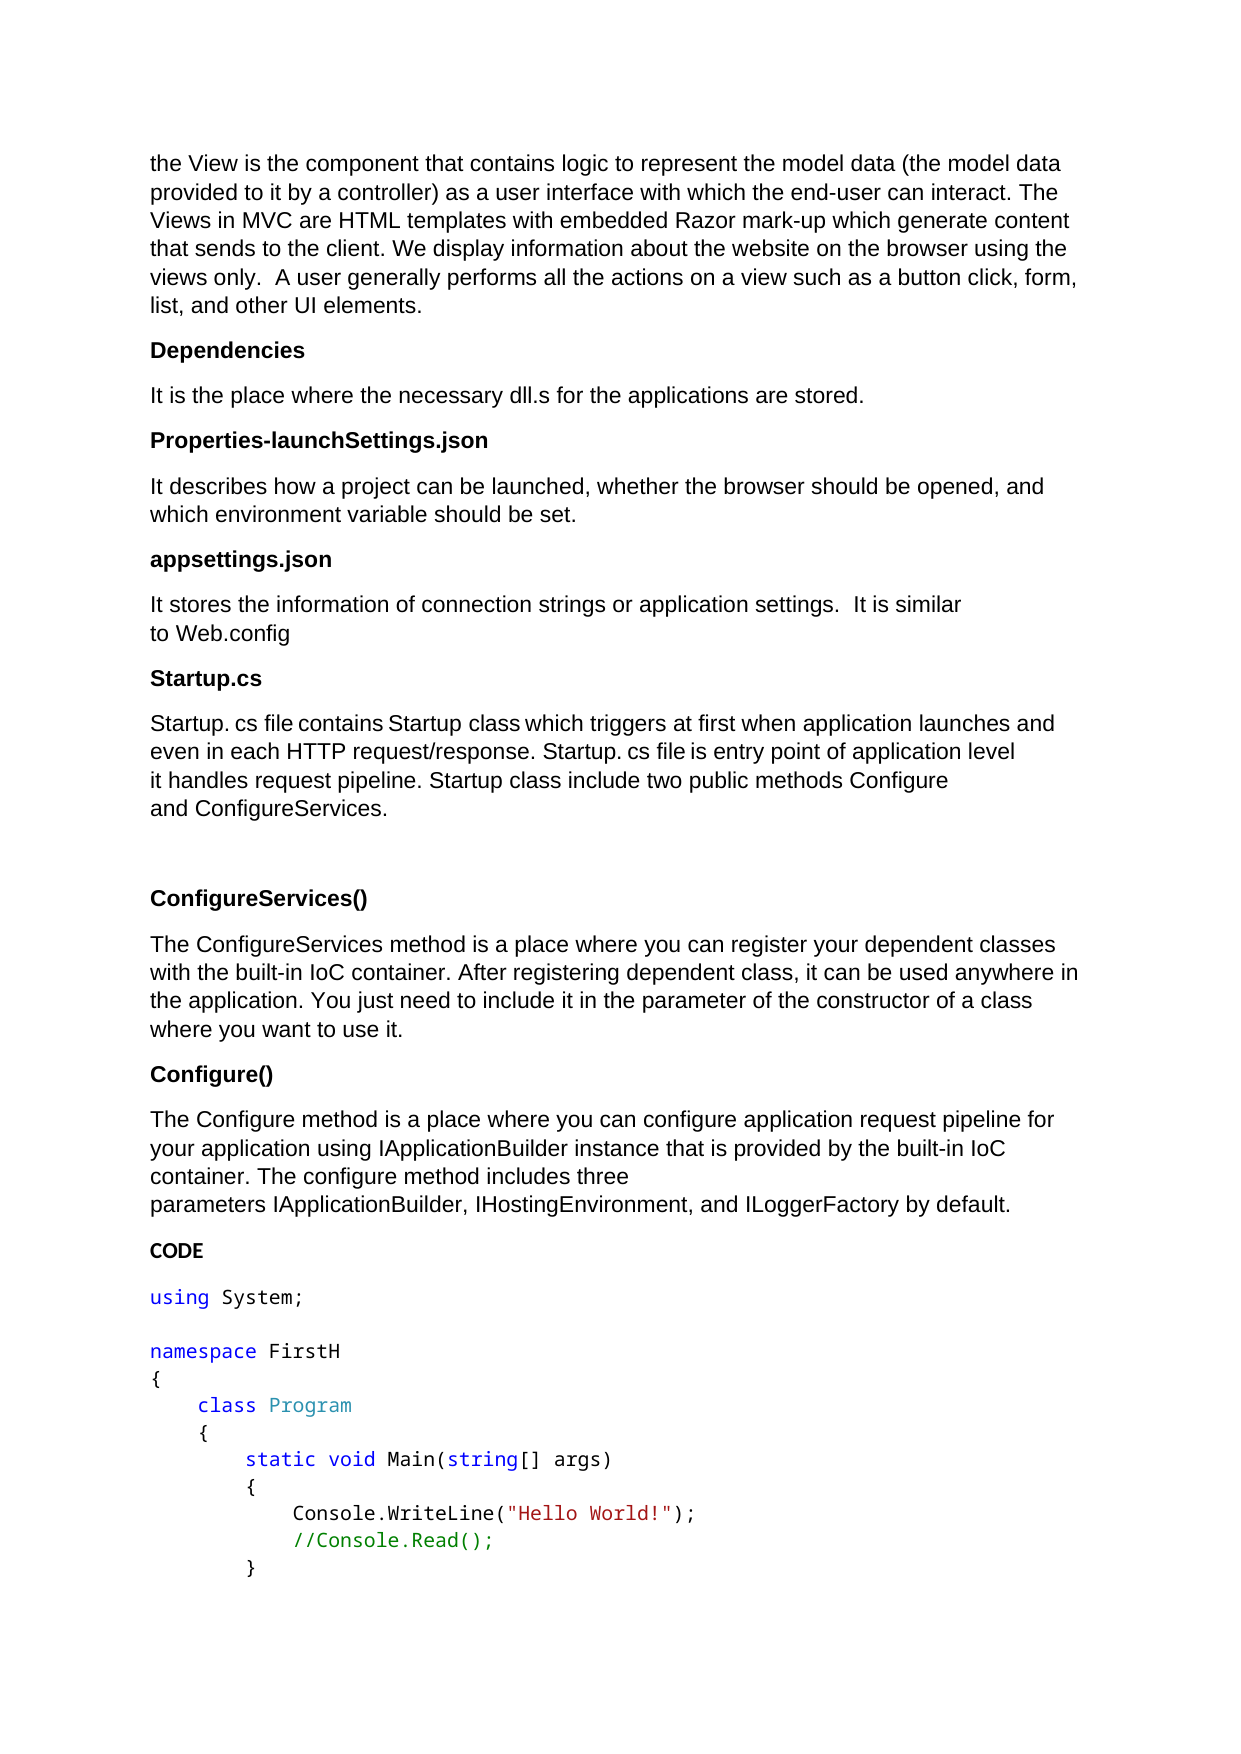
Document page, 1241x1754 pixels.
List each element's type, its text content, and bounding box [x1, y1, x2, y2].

text Dependencies [150, 337, 1090, 364]
text //Console.Read(); [150, 1526, 1090, 1553]
text { [150, 1418, 1090, 1445]
text } [150, 1553, 1090, 1580]
text Console.WriteLine("Hello World!"); [150, 1499, 1090, 1526]
text { [150, 1472, 1090, 1499]
text class Program [150, 1391, 1090, 1418]
text namespace FirstH [150, 1337, 1090, 1364]
text The ConfigureServices method is a place where you can register your dependent classes with the built-in IoC container. After registering dependent class, it can be used anywhere in the application. You just need to include it in the parameter of the constructor of a class where you want to use it. [150, 931, 1090, 1042]
text appsettings.json [150, 546, 1090, 572]
text It stores the information of connection strings or application settings. It is similar to Web.config [150, 591, 1090, 646]
text using System; [150, 1283, 1090, 1310]
text the View is the component that contains logic to represent the model data (the model data provided to it by a controller) as a user interface with which the end-user can interact. The Views in MVC are HTML templates with embedded Razor mark-up which generate content that sends to the client. We display information about the website on the browser using the views only. A user generally performs all the actions on a view such as a button click, form, list, and other UI elements. [150, 150, 1090, 318]
text static void Main(string[] args) [150, 1445, 1090, 1472]
text It describes how a project can be launched, whether the browser should be opened, and which environment variable should be set. [150, 473, 1090, 527]
text { [150, 1364, 1090, 1391]
text Properties-launchSettings.json [150, 427, 1090, 454]
text Startup. cs file contains Startup class which triggers at first when application launches and even in each HTTP request/response. Startup. cs file is entry point of application level it handles request pipeline. Startup class include two public methods Configure and ConfigureServices. [150, 710, 1090, 822]
text The Configure method is a place where you can configure application request pipeline for your application using IApplicationBuilder instance that is provided by the built-in IoC container. The configure method includes three parameters IApplicationBuilder, IHostingEnvironment, and ILoggerFactory by default. [150, 1106, 1090, 1218]
text Startup.cs [150, 665, 1090, 691]
text Configure() [150, 1061, 1090, 1087]
text CODE [150, 1236, 1090, 1264]
text It is the place where the necessary dll.s for the applications are stored. [150, 382, 1090, 409]
text ConfigureServices() [150, 885, 1090, 912]
